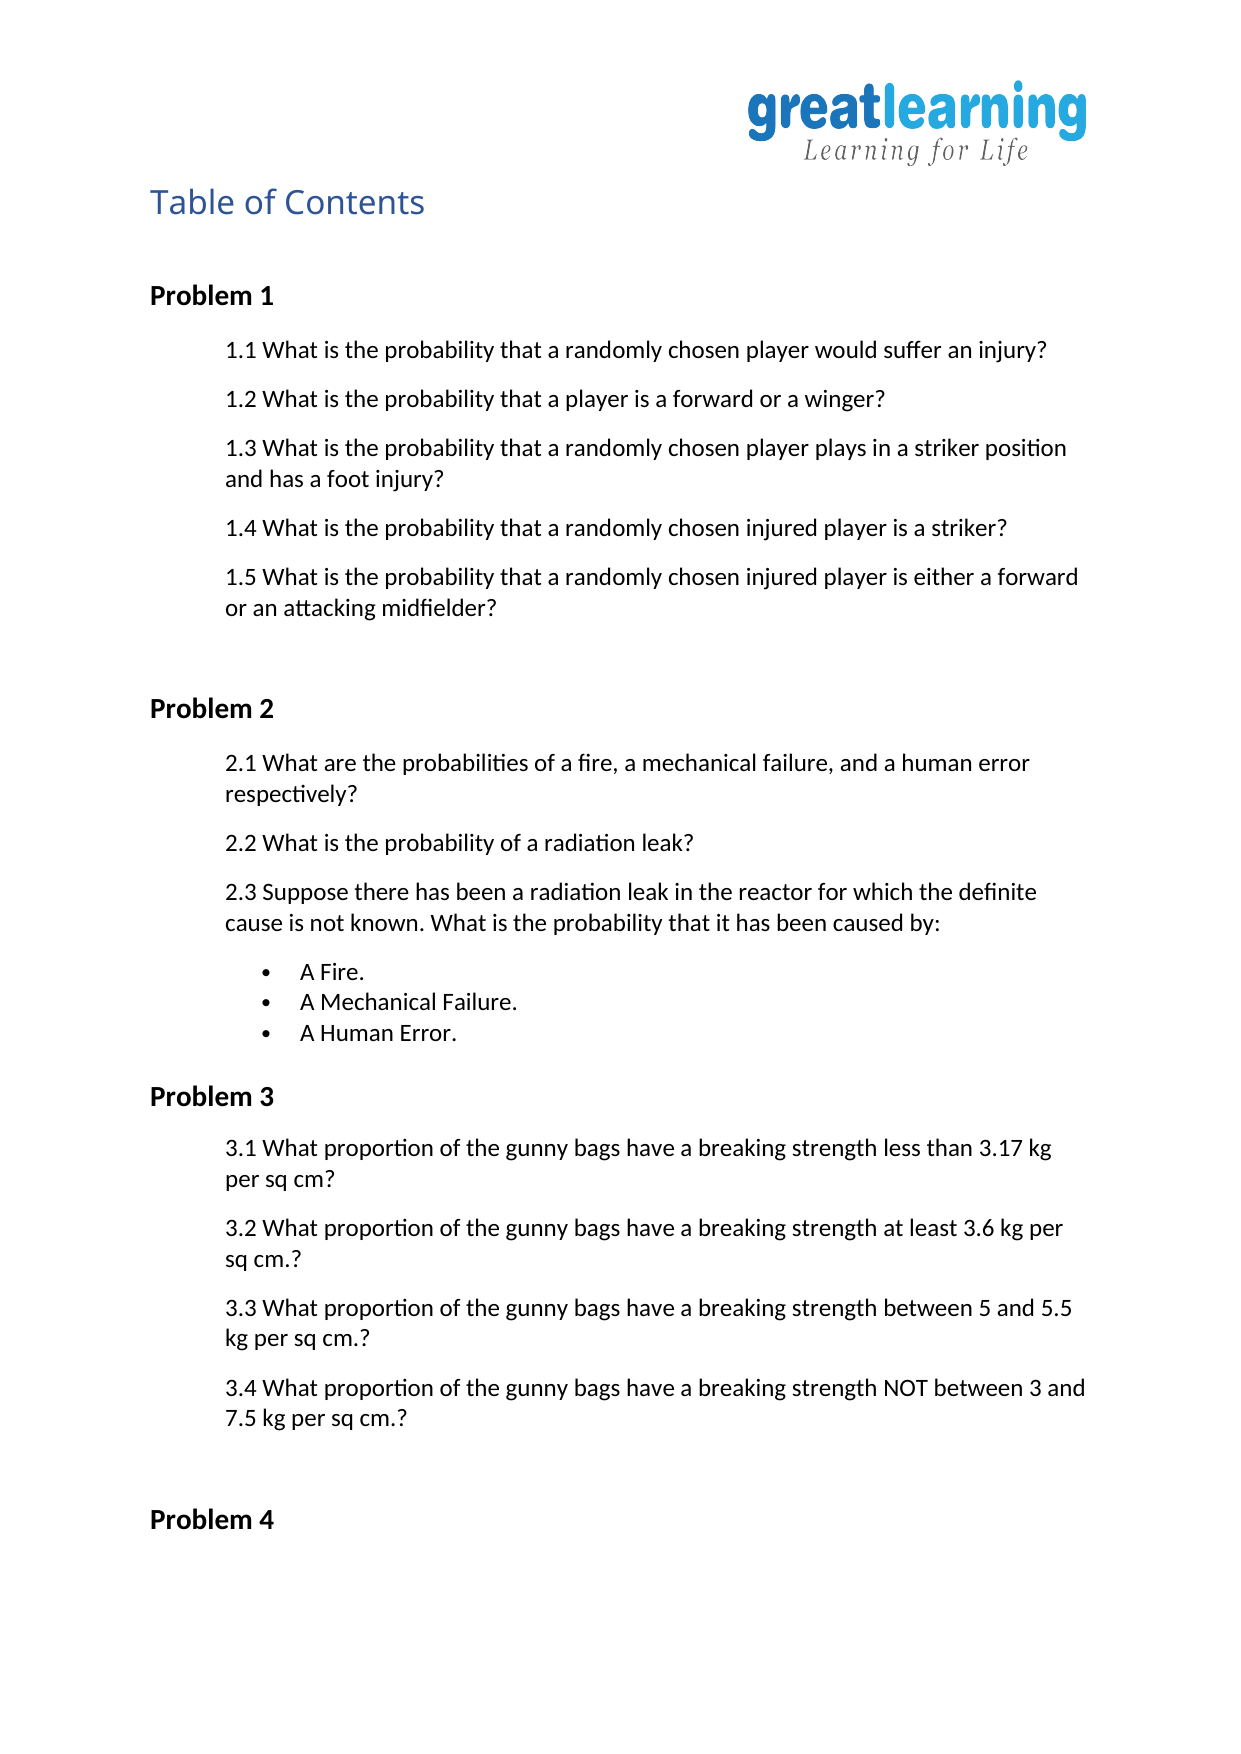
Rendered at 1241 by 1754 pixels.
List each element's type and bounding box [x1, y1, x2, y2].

picture [741, 73, 1091, 179]
